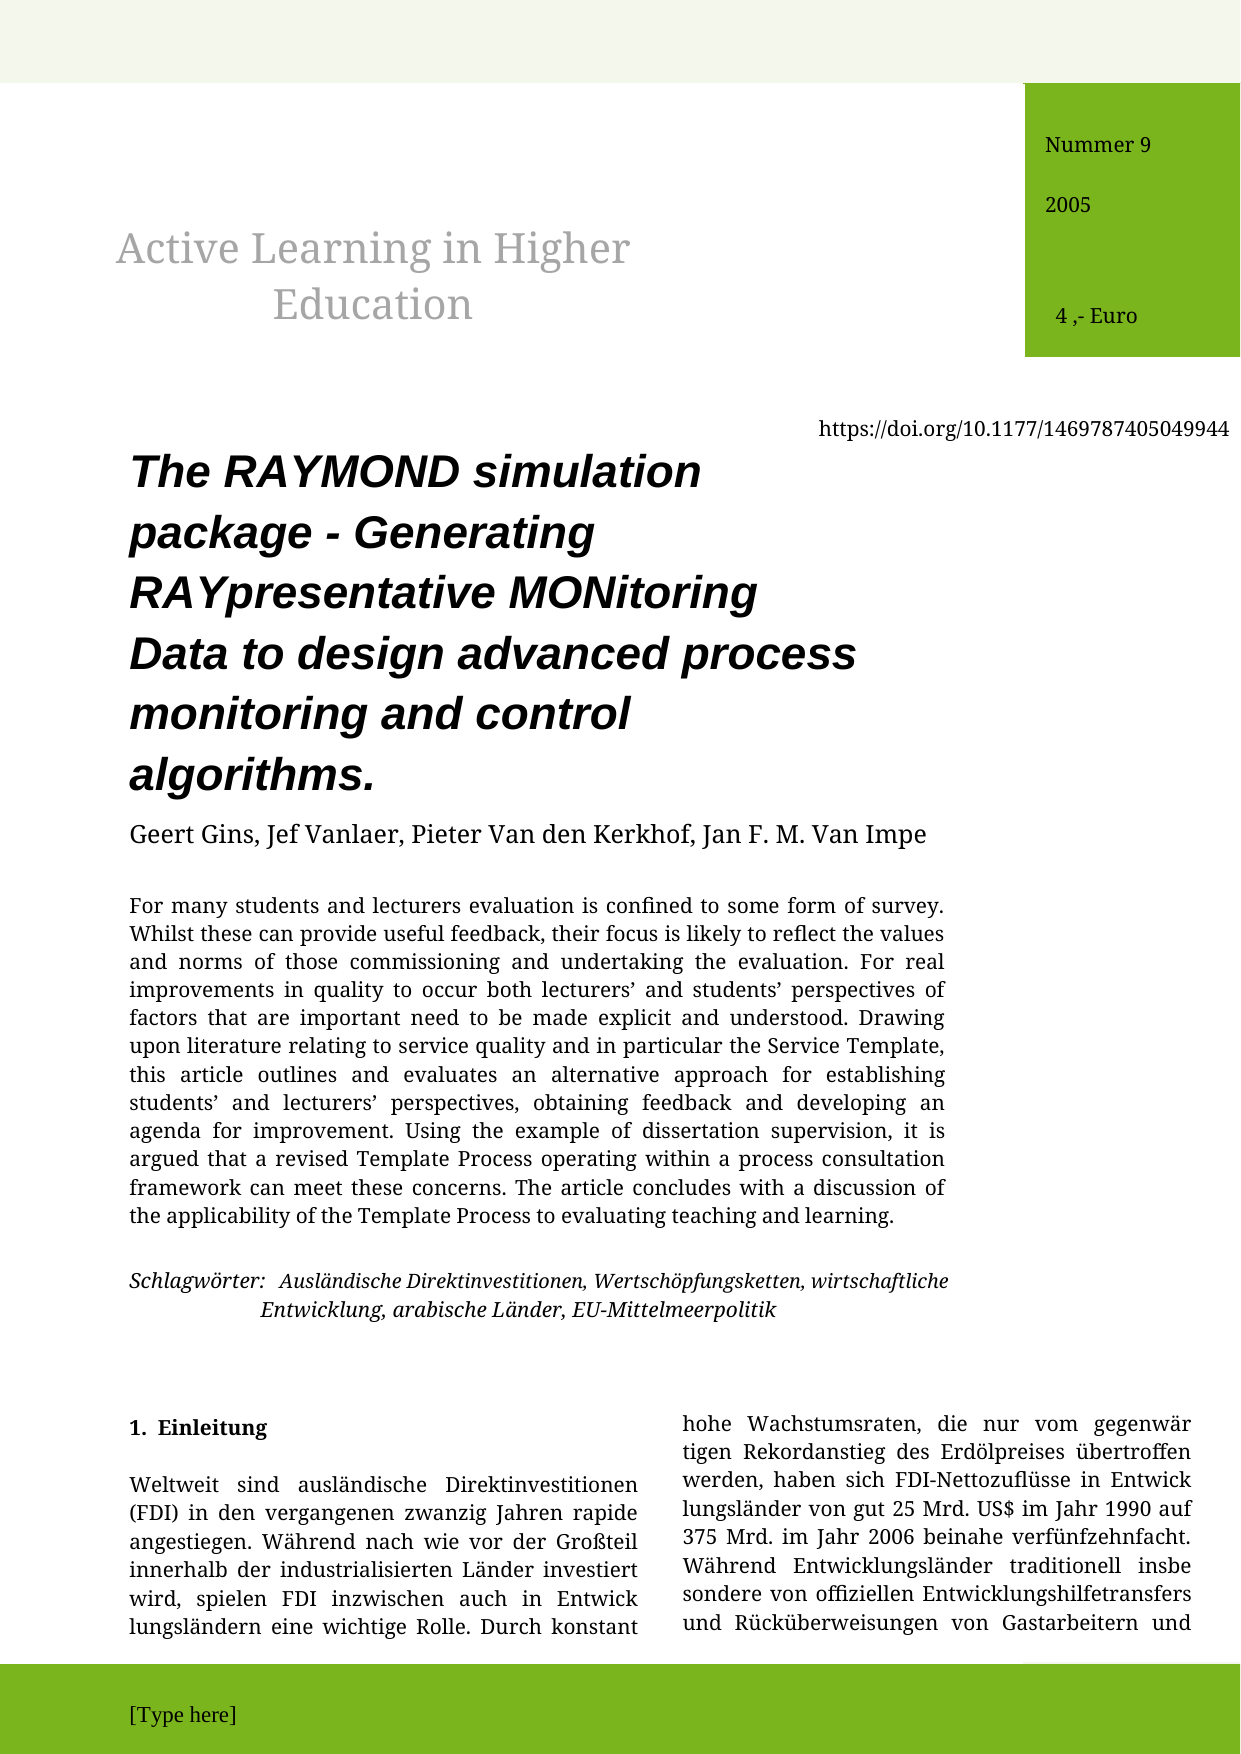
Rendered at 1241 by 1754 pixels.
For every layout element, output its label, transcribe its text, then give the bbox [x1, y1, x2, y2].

text 4 ,- Euro [698, 301, 1240, 329]
text https://doi.org/10.1177/1469787405049944 [698, 414, 1230, 442]
text For many students and lecturers evaluation is confined to some form of survey. Whilst these can provide useful feedback, their focus is likely to reflect the values and norms of those commissioning and undertaking the evaluation. For real improvements in quality to occur both lecturers’ and students’ perspectives of factors that are important need to be made explicit and understood. Drawing upon literature relating to service quality and in particular the Service Template, this article outlines and evaluates an alternative approach for establishing students’ and lecturers’ perspectives, obtaining feedback and developing an agenda for improvement. Using the example of dissertation supervision, it is argued that a revised Template Process operating within a process consultation framework can meet these concerns. The article concludes with a discussion of the applicability of the Template Process to evaluating teaching and learning. [129, 891, 946, 1229]
text Active Learning in Higher Education [70, 219, 660, 331]
text 1. Einleitung [129, 1413, 638, 1441]
text Schlagwörter: Ausländische Direktinvestitionen, Wertschöpfungsketten, wirtschaftliche [129, 1266, 1192, 1295]
picture [0, 0, 1241, 357]
text 2005 [1045, 190, 1222, 219]
picture [0, 1662, 1241, 1754]
text Nummer 9 [1045, 130, 1222, 158]
text Entwicklung, arabische Länder, EU-Mittelmeerpolitik [260, 1295, 1192, 1323]
text The RAYMOND simulation package - Generating RAYpresentative MONitoring Data to design advanced process monitoring and control algorithms. [129, 445, 869, 800]
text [129, 1470, 638, 1641]
text Geert Gins, Jef Vanlaer, Pieter Van den Kerkhof, Jan F. M. Van Impe [129, 816, 1192, 851]
